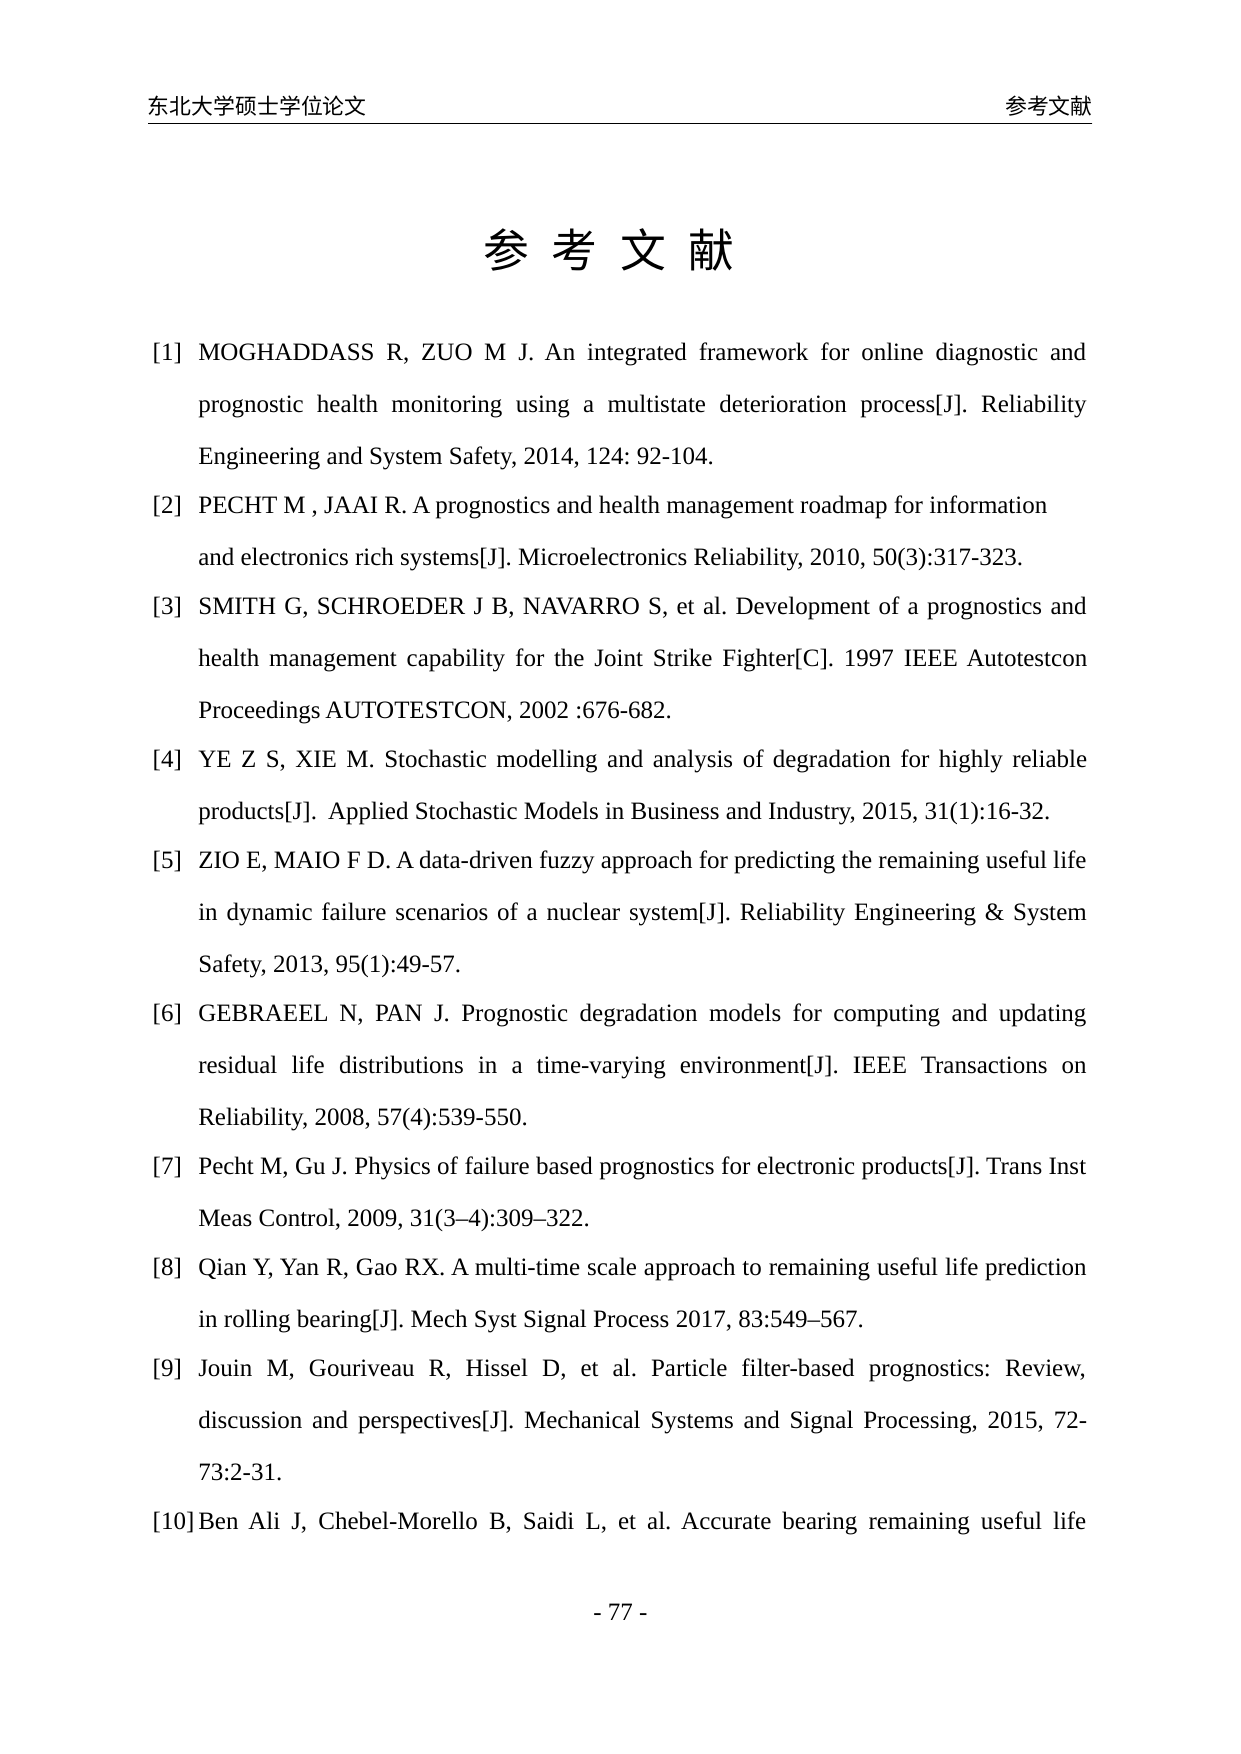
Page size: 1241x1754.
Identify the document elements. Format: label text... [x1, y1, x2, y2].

list ZIO E, MAIO F D. A data-driven fuzzy approach for predicting the remaining useful life in dynamic failure scenarios of a nuclear system[J]. Reliability Engineering & System Safety, 2013, 95(1):49-57. [152, 838, 1088, 984]
list SMITH G, SCHROEDER J B, NAVARRO S, et al. Development of a prognostics and health management capability for the Joint Strike Fighter[C]. 1997 IEEE Autotestcon Proceedings AUTOTESTCON, 2002 :676-682. [152, 584, 1088, 730]
subtitle 参考文献 [152, 206, 1088, 289]
list YE Z S, XIE M. Stochastic modelling and analysis of degradation for highly reliable products[J]. Applied Stochastic Models in Business and Industry, 2015, 31(1):16-32. [152, 738, 1088, 831]
list Pecht M, Gu J. Physics of failure based prognostics for electronic products[J]. Trans Inst Meas Control, 2009, 31(3–4):309–322. [152, 1144, 1088, 1238]
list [152, 1499, 1088, 1541]
list GEBRAEEL N, PAN J. Prognostic degradation models for computing and updating residual life distributions in a time-varying environment[J]. IEEE Transactions on Reliability, 2008, 57(4):539-550. [152, 992, 1088, 1137]
list Jouin M, Gouriveau R, Hissel D, et al. Particle filter-based prognostics: Review, discussion and perspectives[J]. Mechanical Systems and Signal Processing, 2015, 72-73:2-31. [152, 1346, 1088, 1492]
list Qian Y, Yan R, Gao RX. A multi-time scale approach to remaining useful life prediction in rolling bearing[J]. Mech Syst Signal Process 2017, 83:549–567. [152, 1246, 1088, 1339]
list MOGHADDASS R, ZUO M J. An integrated framework for online diagnostic and prognostic health monitoring using a multistate deterioration process[J]. Reliability Engineering and System Safety, 2014, 124: 92-104. [152, 331, 1088, 476]
list PECHT M , JAAI R. A prognostics and health management roadmap for information and electronics rich systems[J]. Microelectronics Reliability, 2010, 50(3):317-323. [152, 484, 1088, 577]
